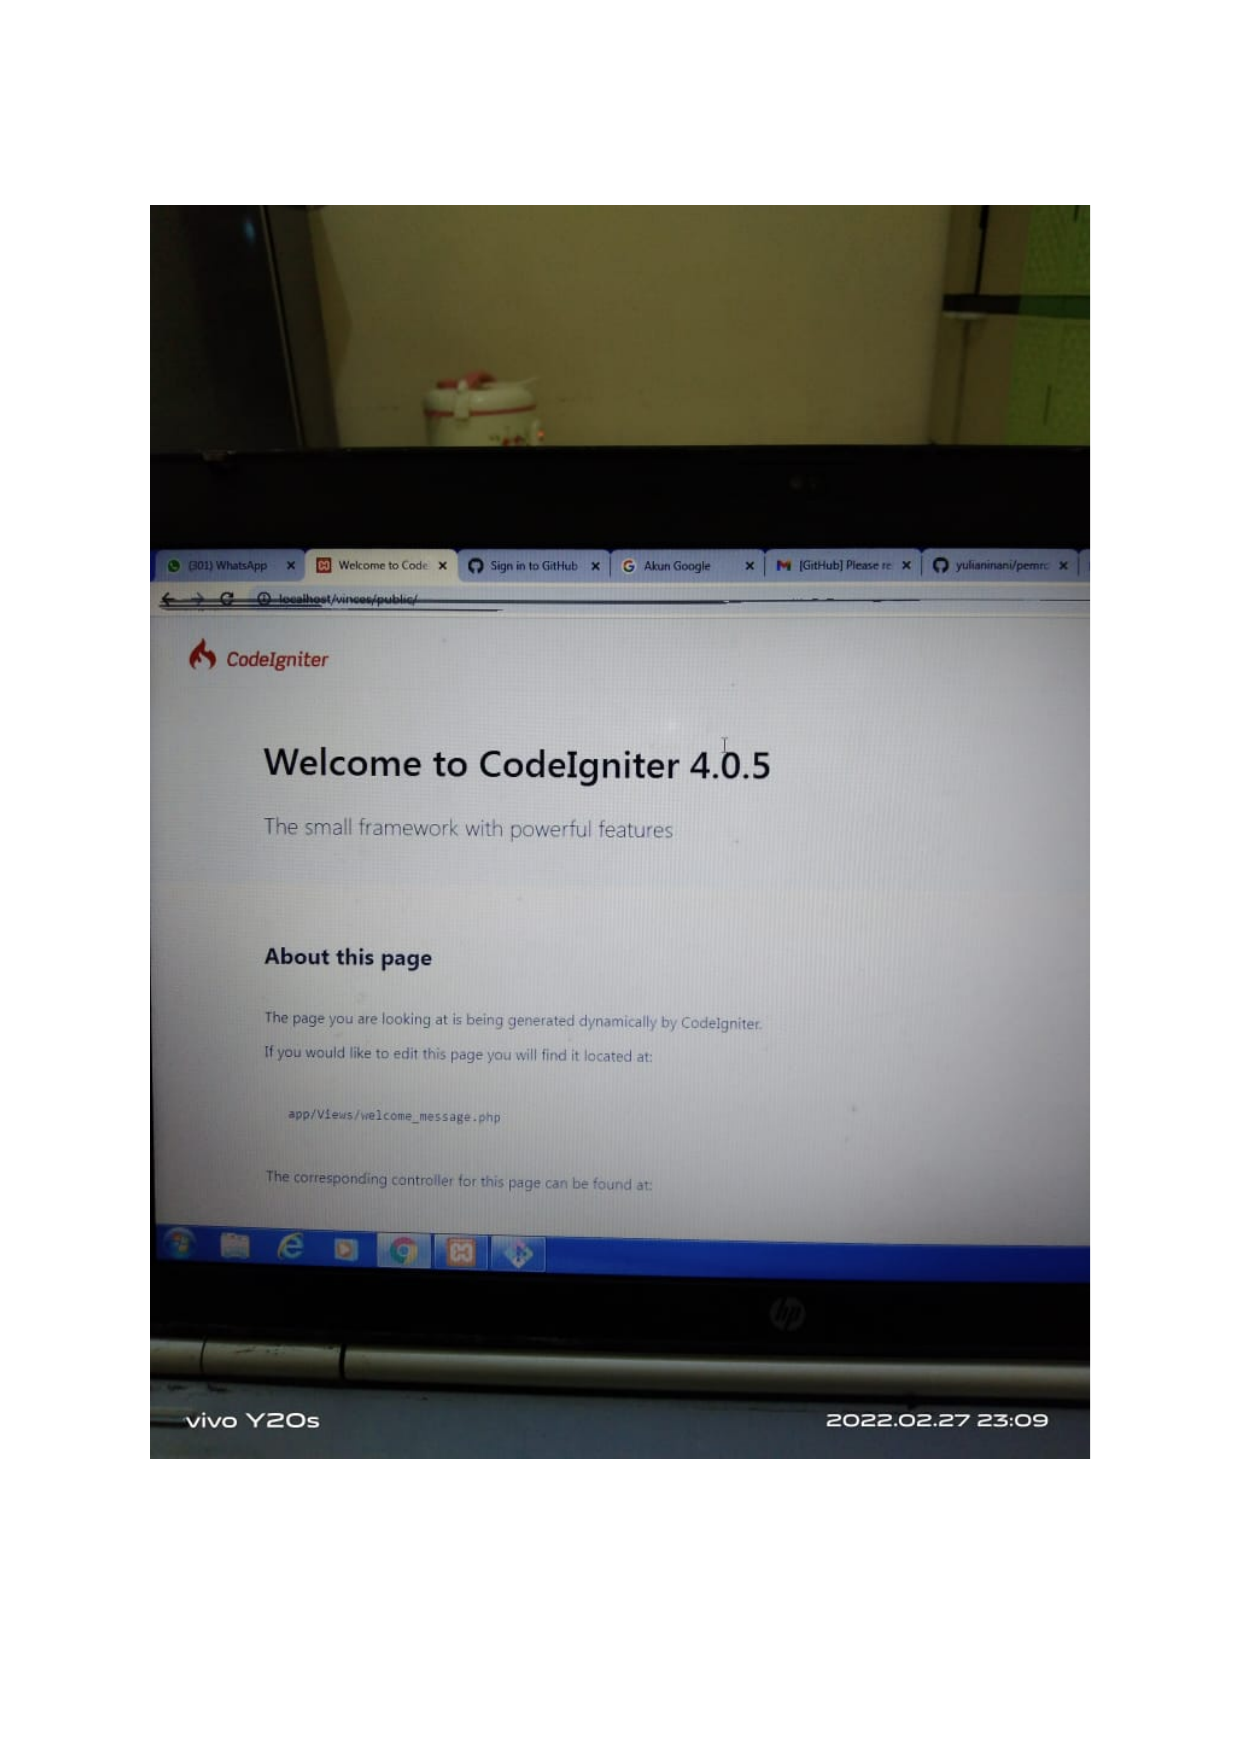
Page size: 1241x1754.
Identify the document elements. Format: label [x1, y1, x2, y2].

picture [150, 205, 1091, 1459]
